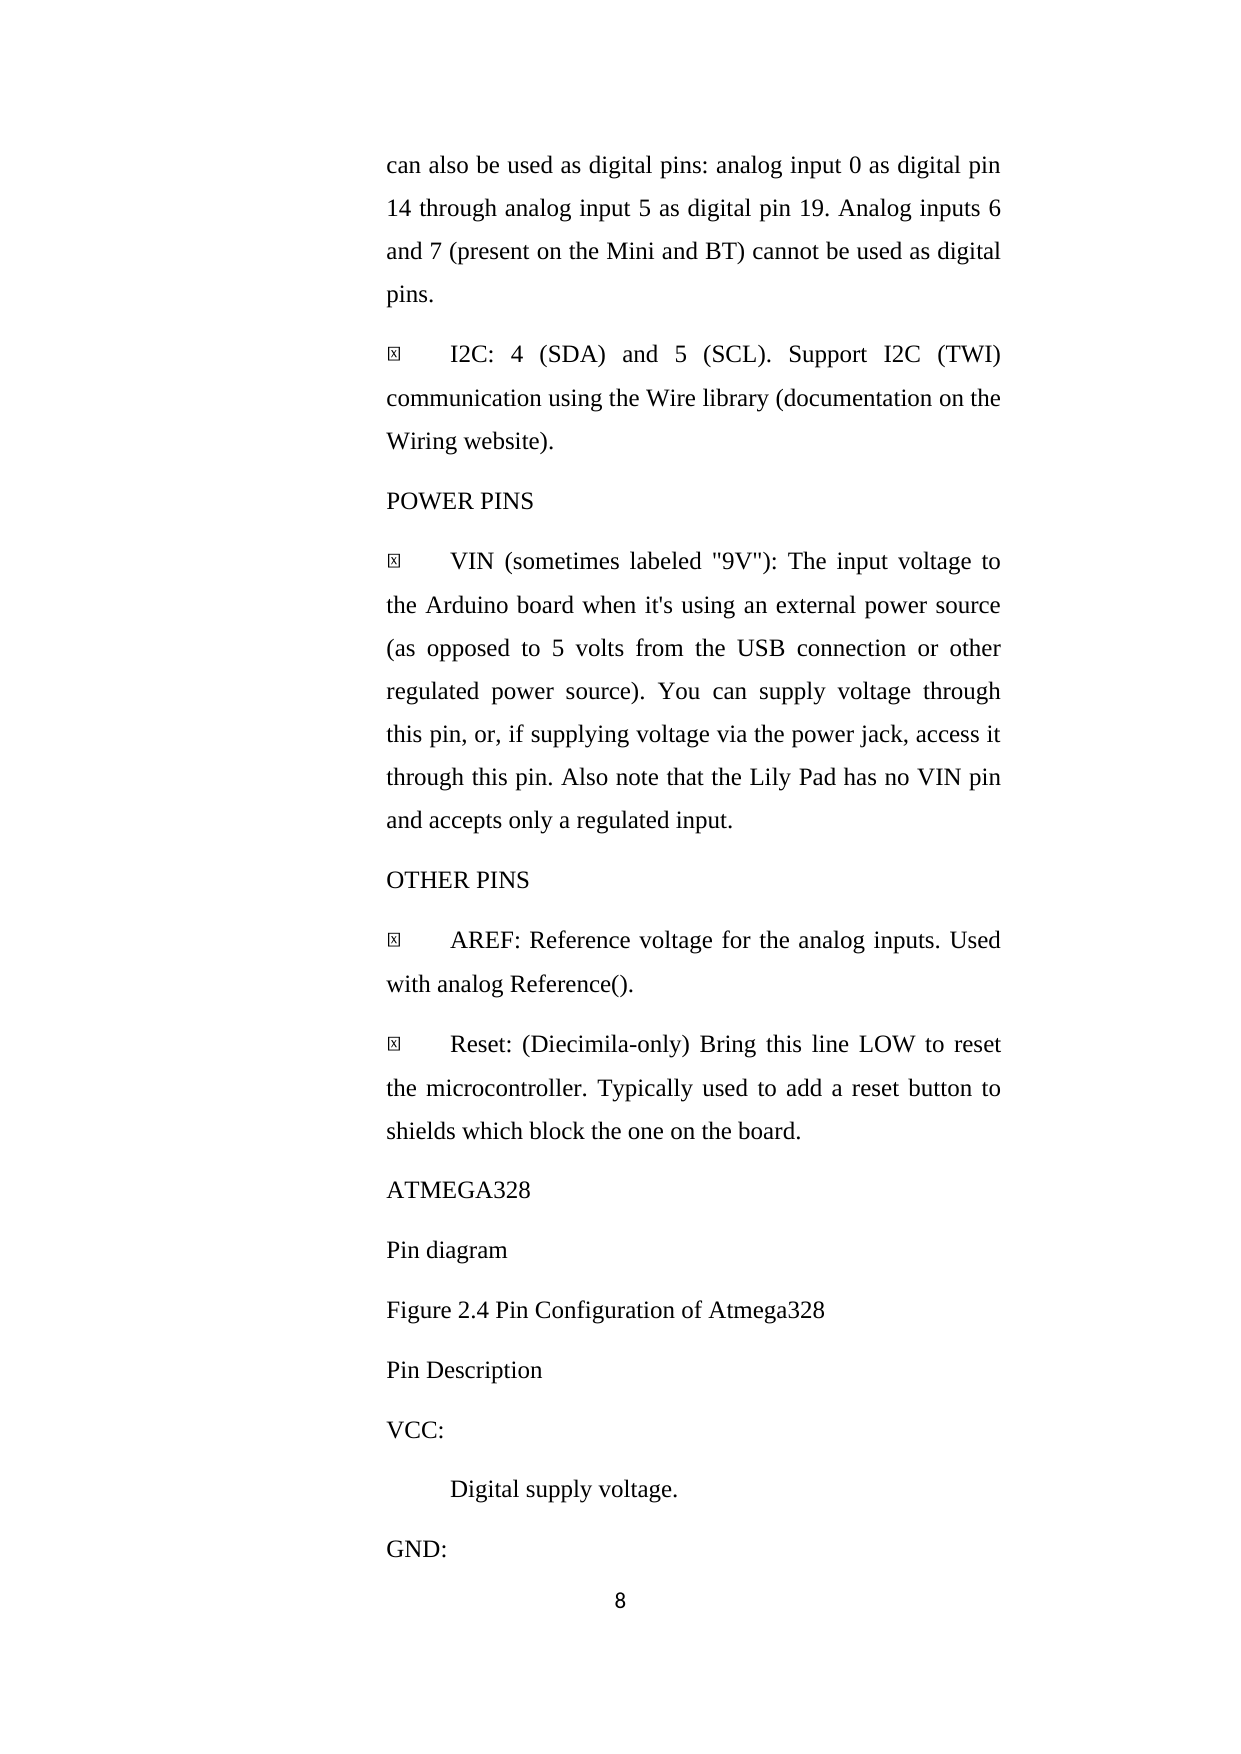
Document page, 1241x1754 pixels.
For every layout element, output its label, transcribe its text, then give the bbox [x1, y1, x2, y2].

text  VIN (sometimes labeled "9V"): The input voltage to the Arduino board when it's using an external power source (as opposed to 5 volts from the USB connection or other regulated power source). You can supply voltage through this pin, or, if supplying voltage via the power jack, access it through this pin. Also note that the Lily Pad has no VIN pin and accepts only a regulated input. [386, 546, 1002, 834]
text  AREF: Reference voltage for the analog inputs. Used with analog Reference(). [386, 925, 1002, 998]
text POWER PINS [386, 486, 1002, 515]
text GND: [386, 1534, 1002, 1563]
text  I2C: 4 (SDA) and 5 (SCL). Support I2C (TWI) communication using the Wire library (documentation on the Wiring website). [386, 339, 1002, 455]
text  Reset: (Diecimila-only) Bring this line LOW to reset the microcontroller. Typically used to add a reset button to shields which block the one on the board. [386, 1029, 1002, 1144]
text ATMEGA328 [386, 1176, 1002, 1204]
text Pin diagram [386, 1235, 1002, 1264]
text OTHER PINS [386, 865, 1002, 894]
text Pin Description [386, 1355, 1002, 1384]
text VCC: [386, 1415, 1002, 1443]
text Digital supply voltage. [386, 1474, 1002, 1503]
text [386, 150, 1002, 308]
text Figure 2.4 Pin Configuration of Atmega328 [386, 1295, 1002, 1324]
